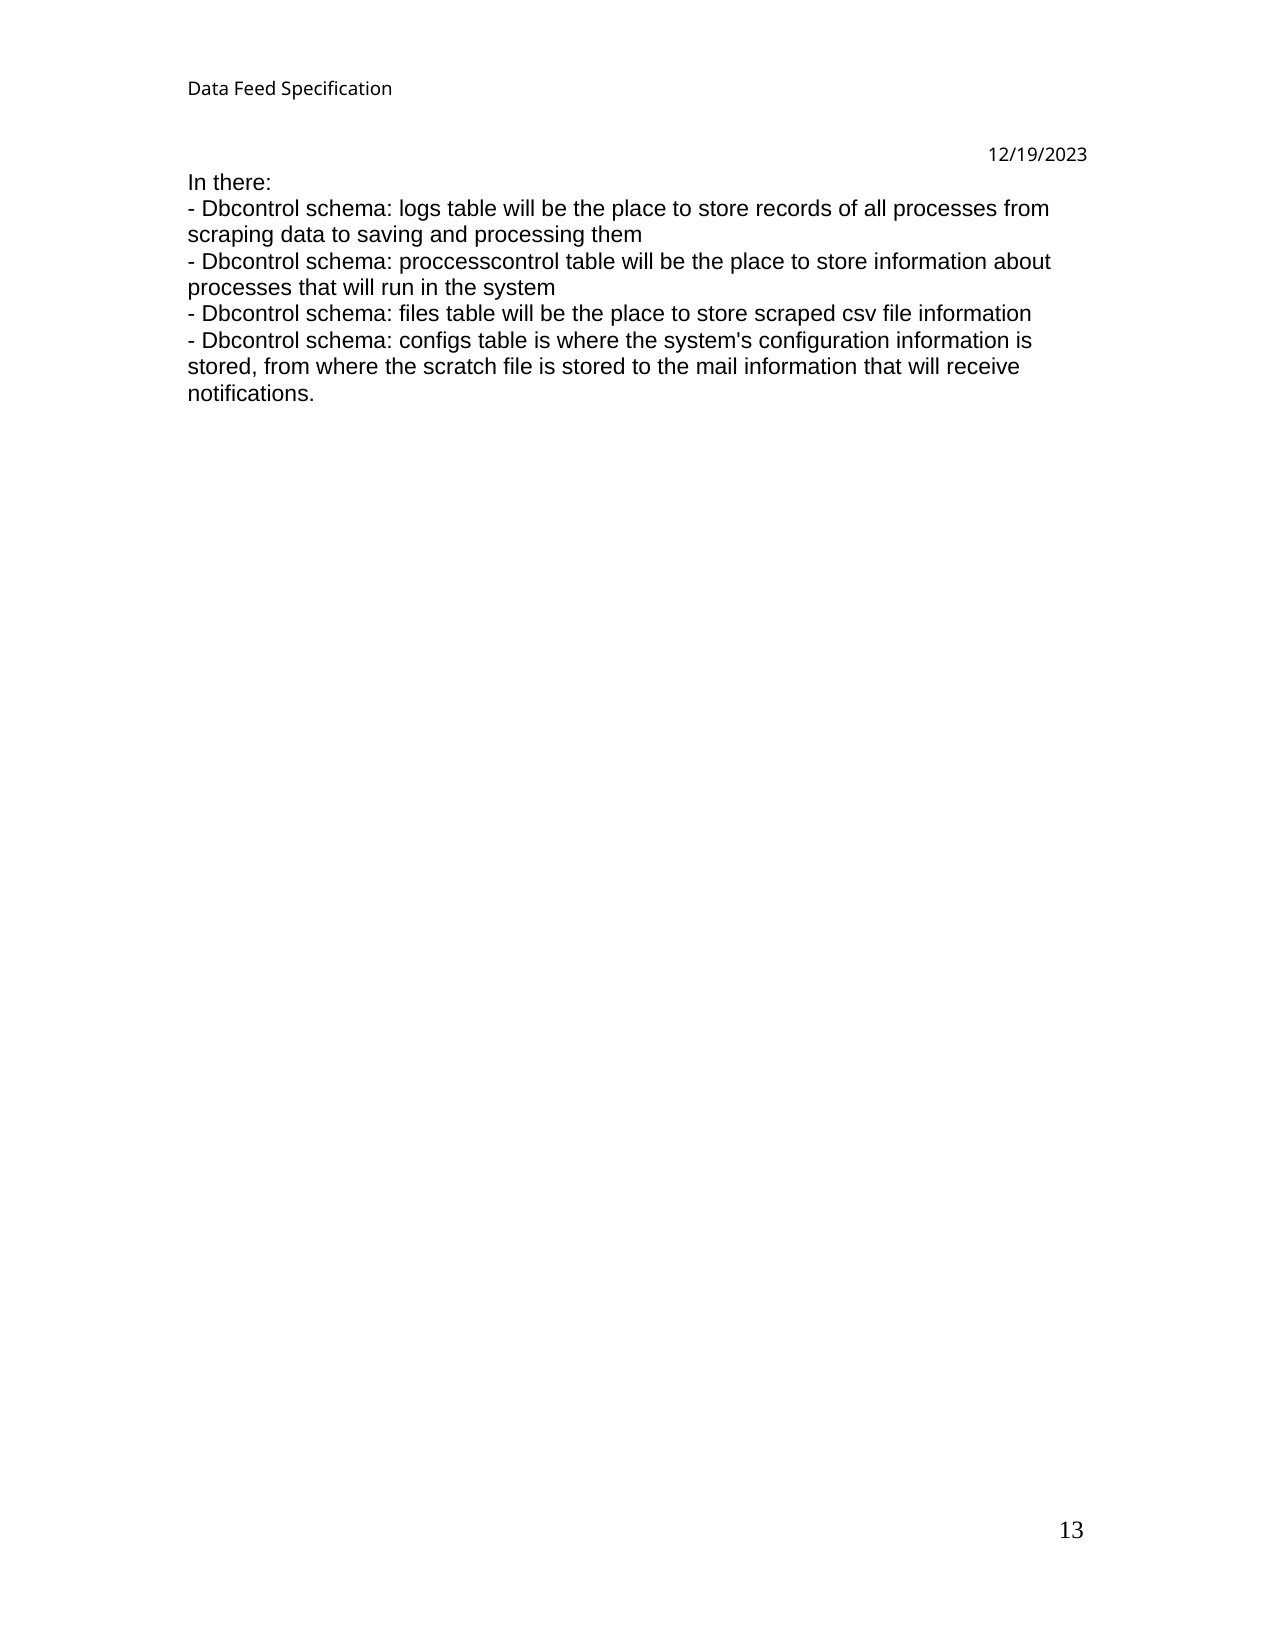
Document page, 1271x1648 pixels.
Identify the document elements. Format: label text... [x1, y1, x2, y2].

subtitle - Dbcontrol schema: proccesscontrol table will be the place to store information about processes that will run in the system [187, 248, 1083, 300]
subtitle - Dbcontrol schema: logs table will be the place to store records of all processes from scraping data to saving and processing them [187, 195, 1083, 248]
subtitle In there: [187, 169, 1083, 195]
subtitle - Dbcontrol schema: configs table is where the system's configuration information is stored, from where the scratch file is stored to the mail information that will receive notifications.5.3. Database dbstaging [187, 327, 1083, 406]
subtitle - Dbcontrol schema: files table will be the place to store scraped csv file information [187, 300, 1083, 327]
